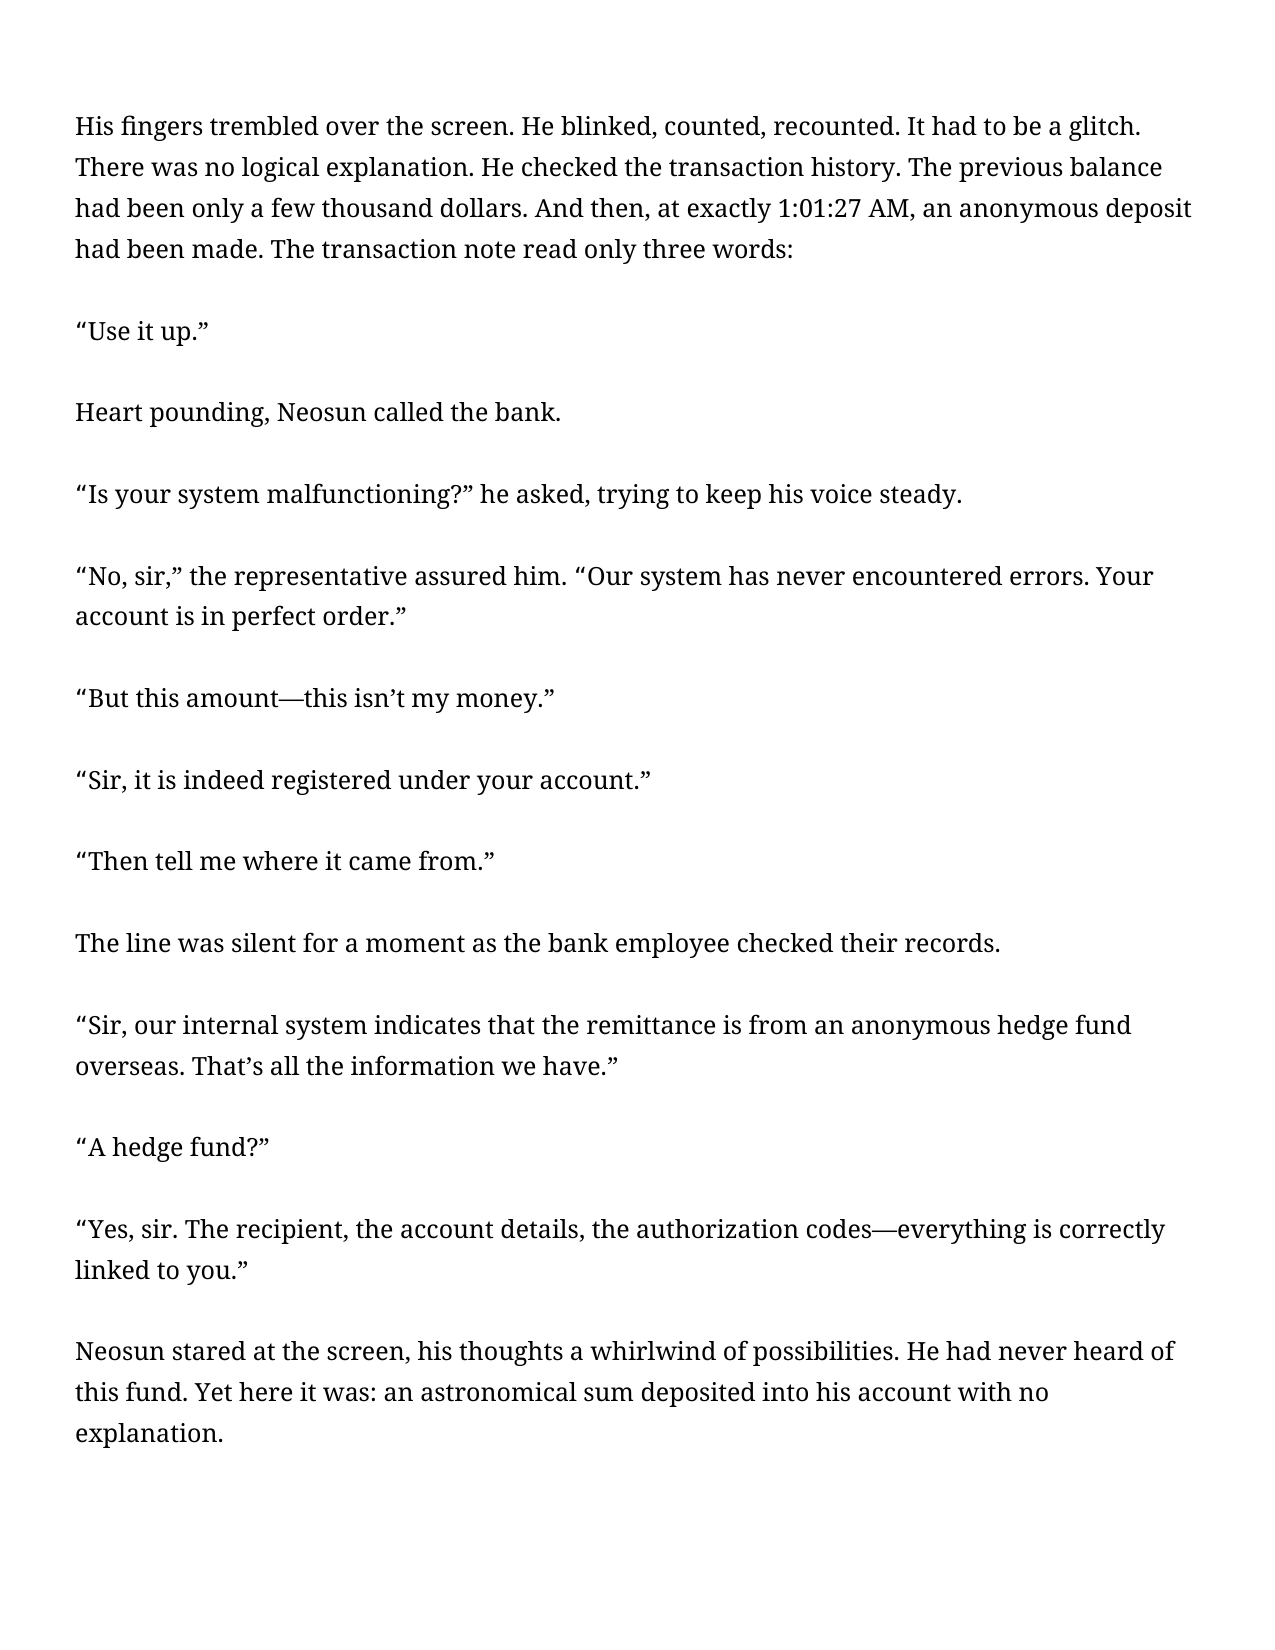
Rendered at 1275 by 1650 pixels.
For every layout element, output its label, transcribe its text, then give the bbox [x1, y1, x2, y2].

text “Sir, our internal system indicates that the remittance is from an anonymous hedge fund overseas. That’s all the information we have.” [75, 1007, 1200, 1082]
text Neosun stared at the screen, his thoughts a whirlwind of possibilities. He had never heard of this fund. Yet here it was: an astronomical sum deposited into his account with no explanation. [75, 1334, 1200, 1450]
text “No, sir,” the representative assured him. “Our system has never encountered errors. Your account is in perfect order.” [75, 558, 1200, 633]
text “Sir, it is indeed registered under your account.” [75, 762, 1200, 796]
text “But this amount—this isn’t my money.” [75, 681, 1200, 715]
text “A hedge fund?” [75, 1130, 1200, 1164]
text His fingers trembled over the screen. He blinked, counted, recounted. It had to be a glitch. There was no logical explanation. He checked the transaction history. The previous balance had been only a few thousand dollars. And then, at exactly 1:01:27 AM, an anonymous deposit had been made. The transaction note read only three words: [75, 109, 1200, 266]
text “Is your system malfunctioning?” he asked, trying to keep his voice steady. [75, 477, 1200, 511]
text “Then tell me where it came from.” [75, 844, 1200, 878]
text Heart pounding, Neosun called the bank. [75, 395, 1200, 429]
text “Yes, sir. The recipient, the account details, the authorization codes—everything is correctly linked to you.” [75, 1212, 1200, 1286]
text The line was silent for a moment as the bank employee checked their records. [75, 926, 1200, 960]
text “Use it up.” [75, 313, 1200, 347]
